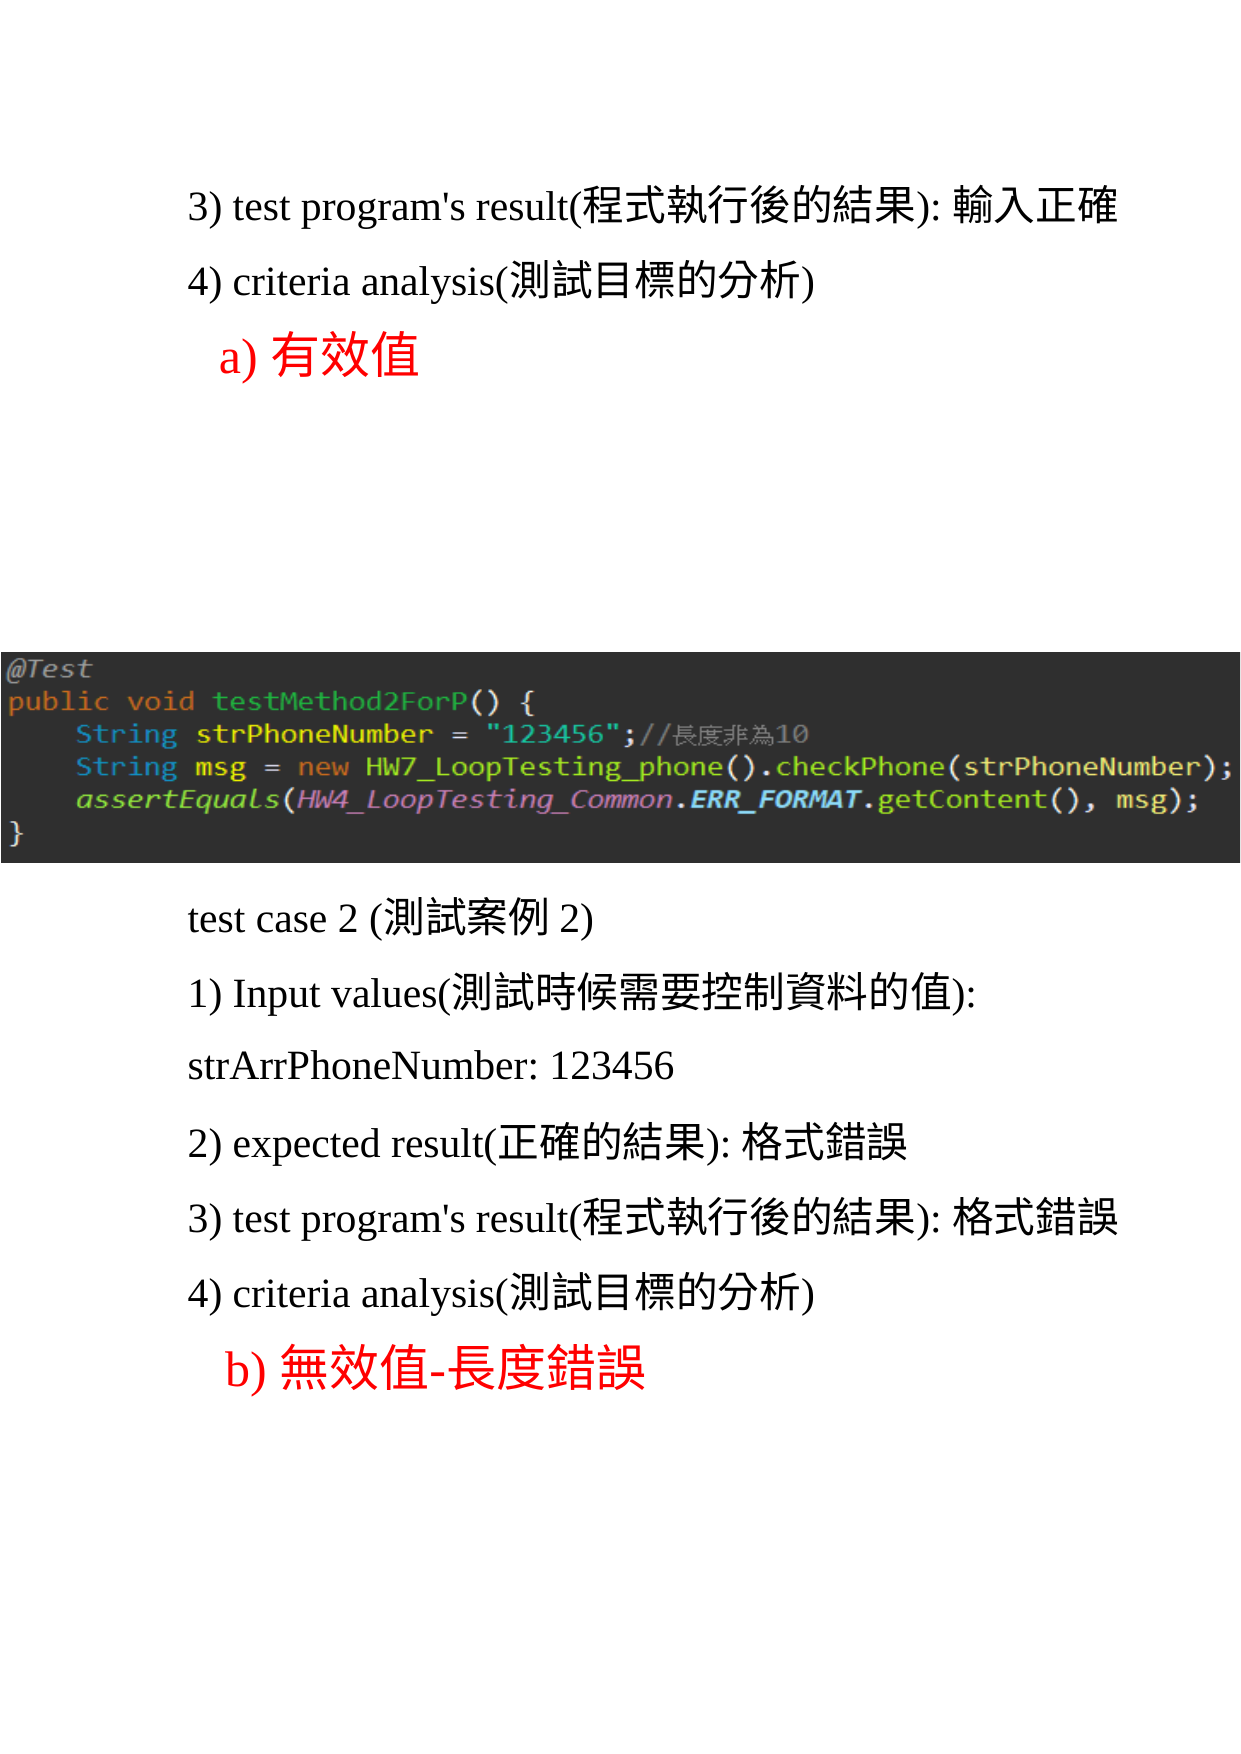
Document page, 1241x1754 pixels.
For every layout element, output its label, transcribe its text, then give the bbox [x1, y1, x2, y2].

text 4) criteria analysis(測試目標的分析) [187, 239, 1053, 314]
text 4) criteria analysis(測試目標的分析) [187, 1252, 1053, 1327]
text 1) Input values(測試時候需要控制資料的值): strArrPhoneNumber: 123456 [187, 952, 1053, 1102]
text 3) test program's result(程式執行後的結果): 輸入正確 [187, 164, 1147, 239]
picture [1, 652, 1241, 863]
text 3) test program's result(程式執行後的結果): 格式錯誤 [187, 1177, 1191, 1252]
text 2) expected result(正確的結果): 格式錯誤 [187, 1102, 1053, 1177]
text b) 無效值-長度錯誤 [187, 1327, 1053, 1402]
text test case 2 (測試案例 2) [187, 863, 1053, 952]
text a) 有效值 [187, 314, 1053, 389]
